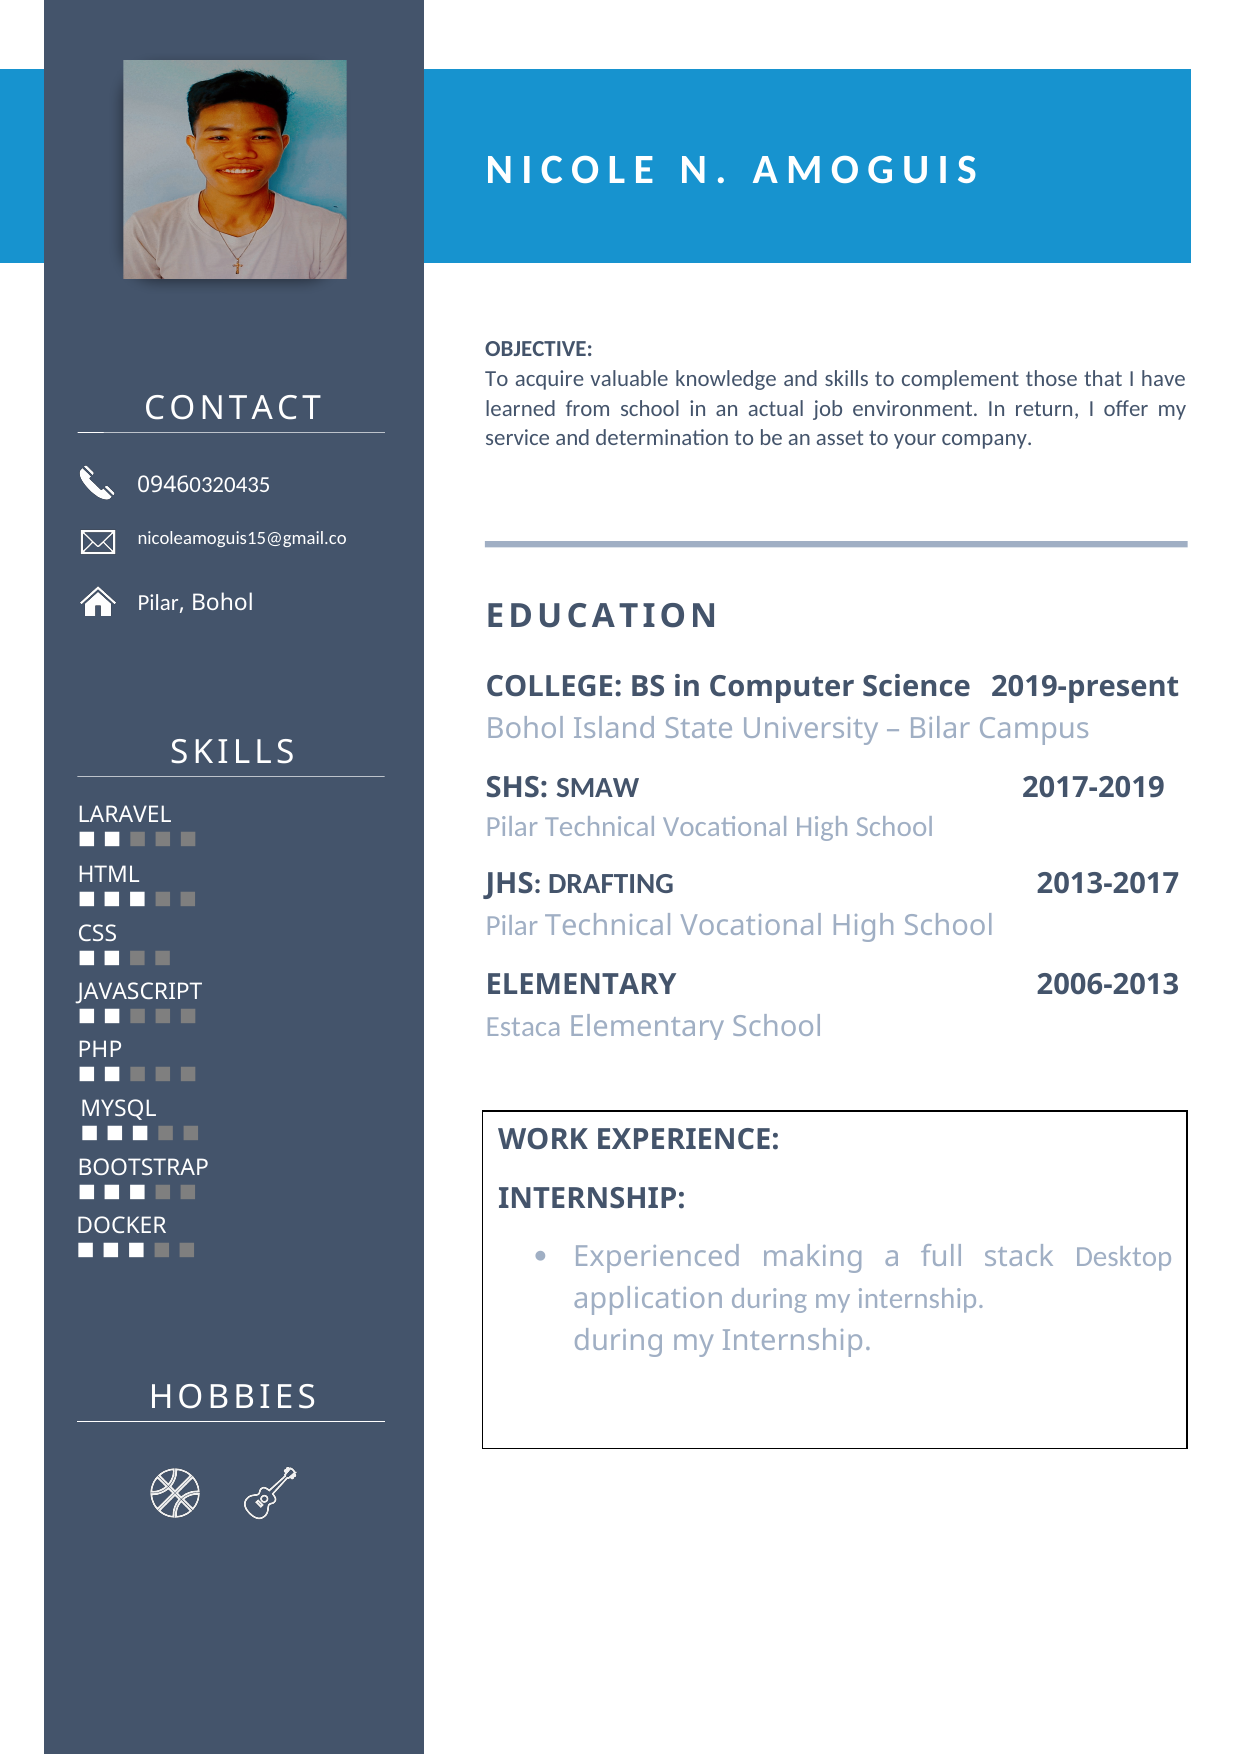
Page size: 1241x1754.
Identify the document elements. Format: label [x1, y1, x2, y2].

picture [77, 521, 119, 563]
picture [240, 1463, 300, 1523]
picture [77, 581, 119, 621]
picture [76, 462, 118, 503]
picture [145, 1463, 205, 1523]
picture [123, 60, 347, 279]
